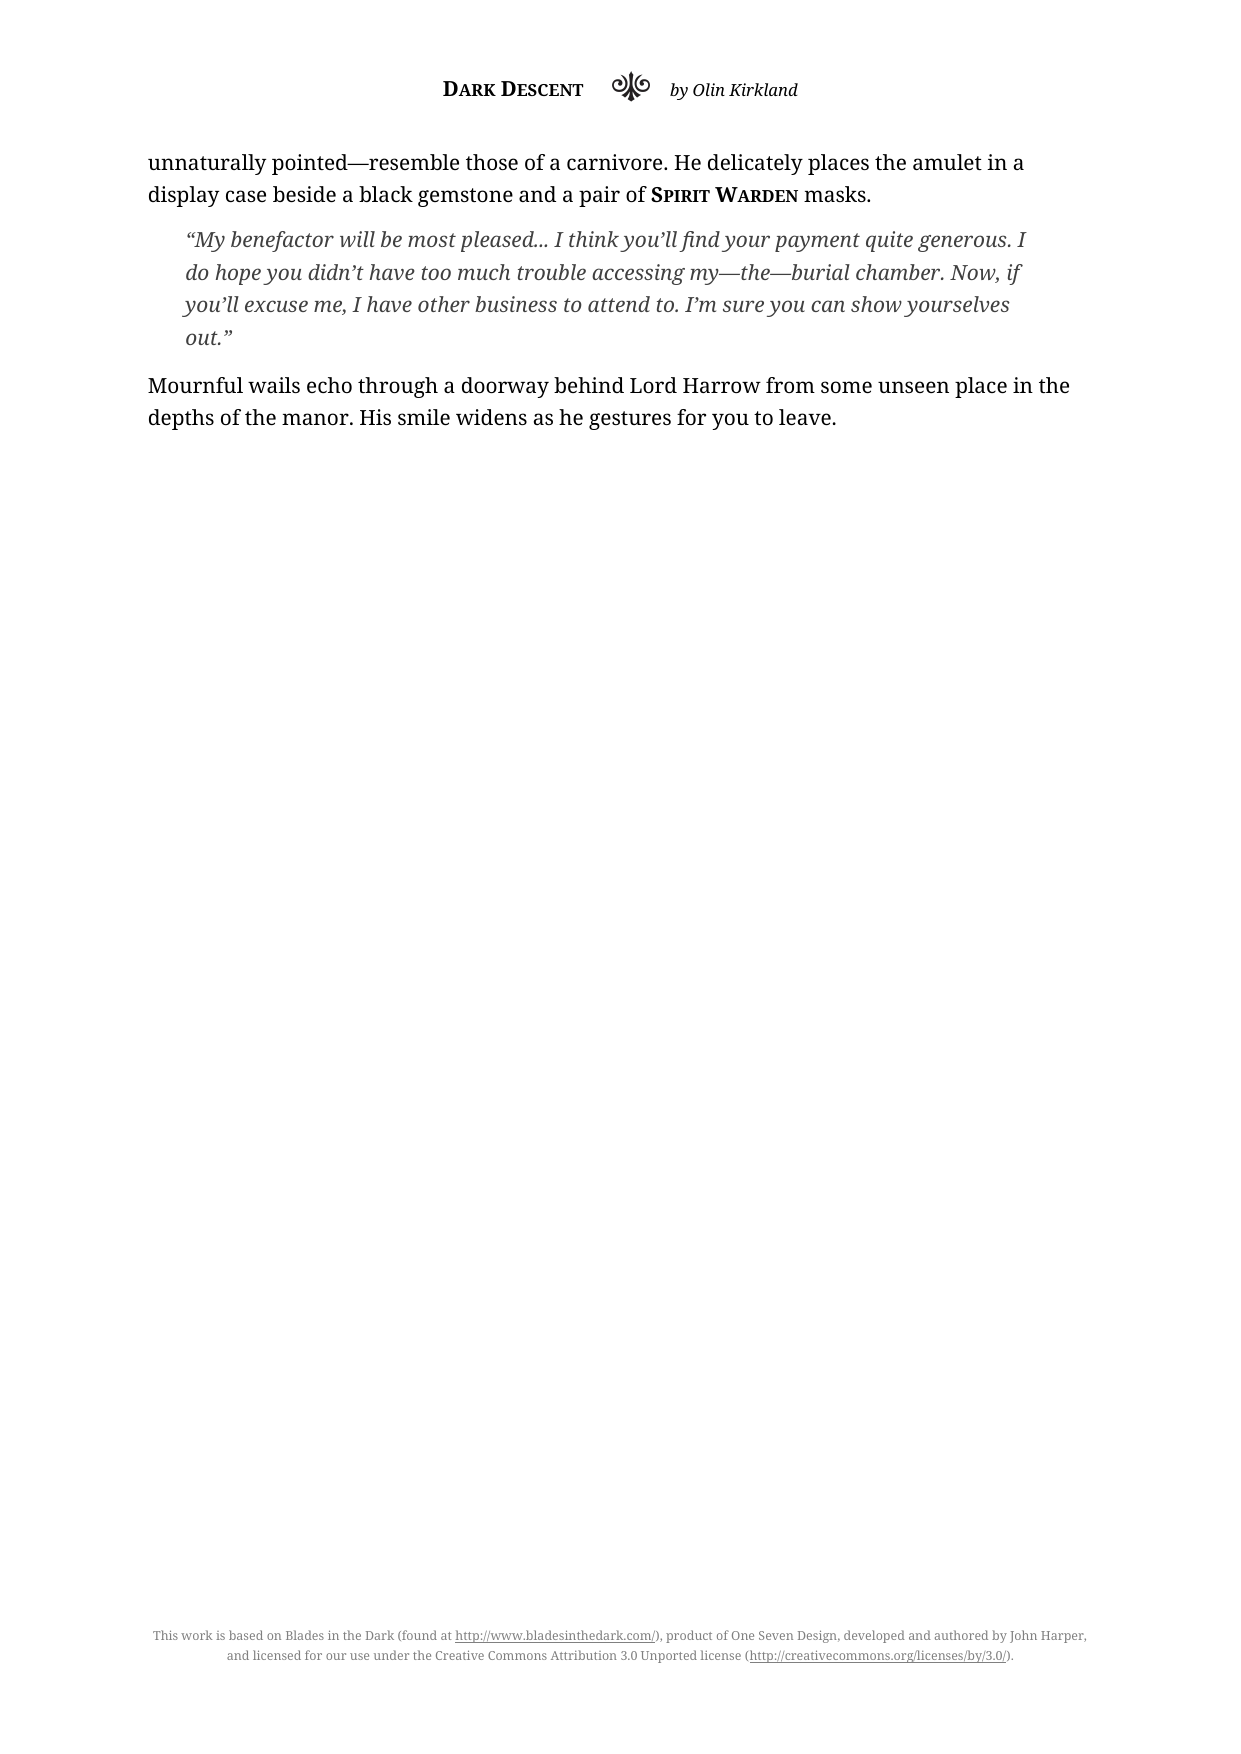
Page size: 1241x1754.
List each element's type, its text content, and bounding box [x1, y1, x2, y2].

picture [605, 68, 659, 104]
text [148, 148, 1093, 209]
text Mournful wails echo through a doorway behind Lord Harrow from some unseen place in the depths of the manor. His smile widens as he gestures for you to leave. [148, 371, 1093, 432]
text “My benefactor will be most pleased... I think you’ll find your payment quite generous. I do hope you didn’t have too much trouble accessing my—the—burial chamber. Now, if you’ll excuse me, I have other business to attend to. I’m sure you can show yourselves out.” [185, 225, 1048, 352]
